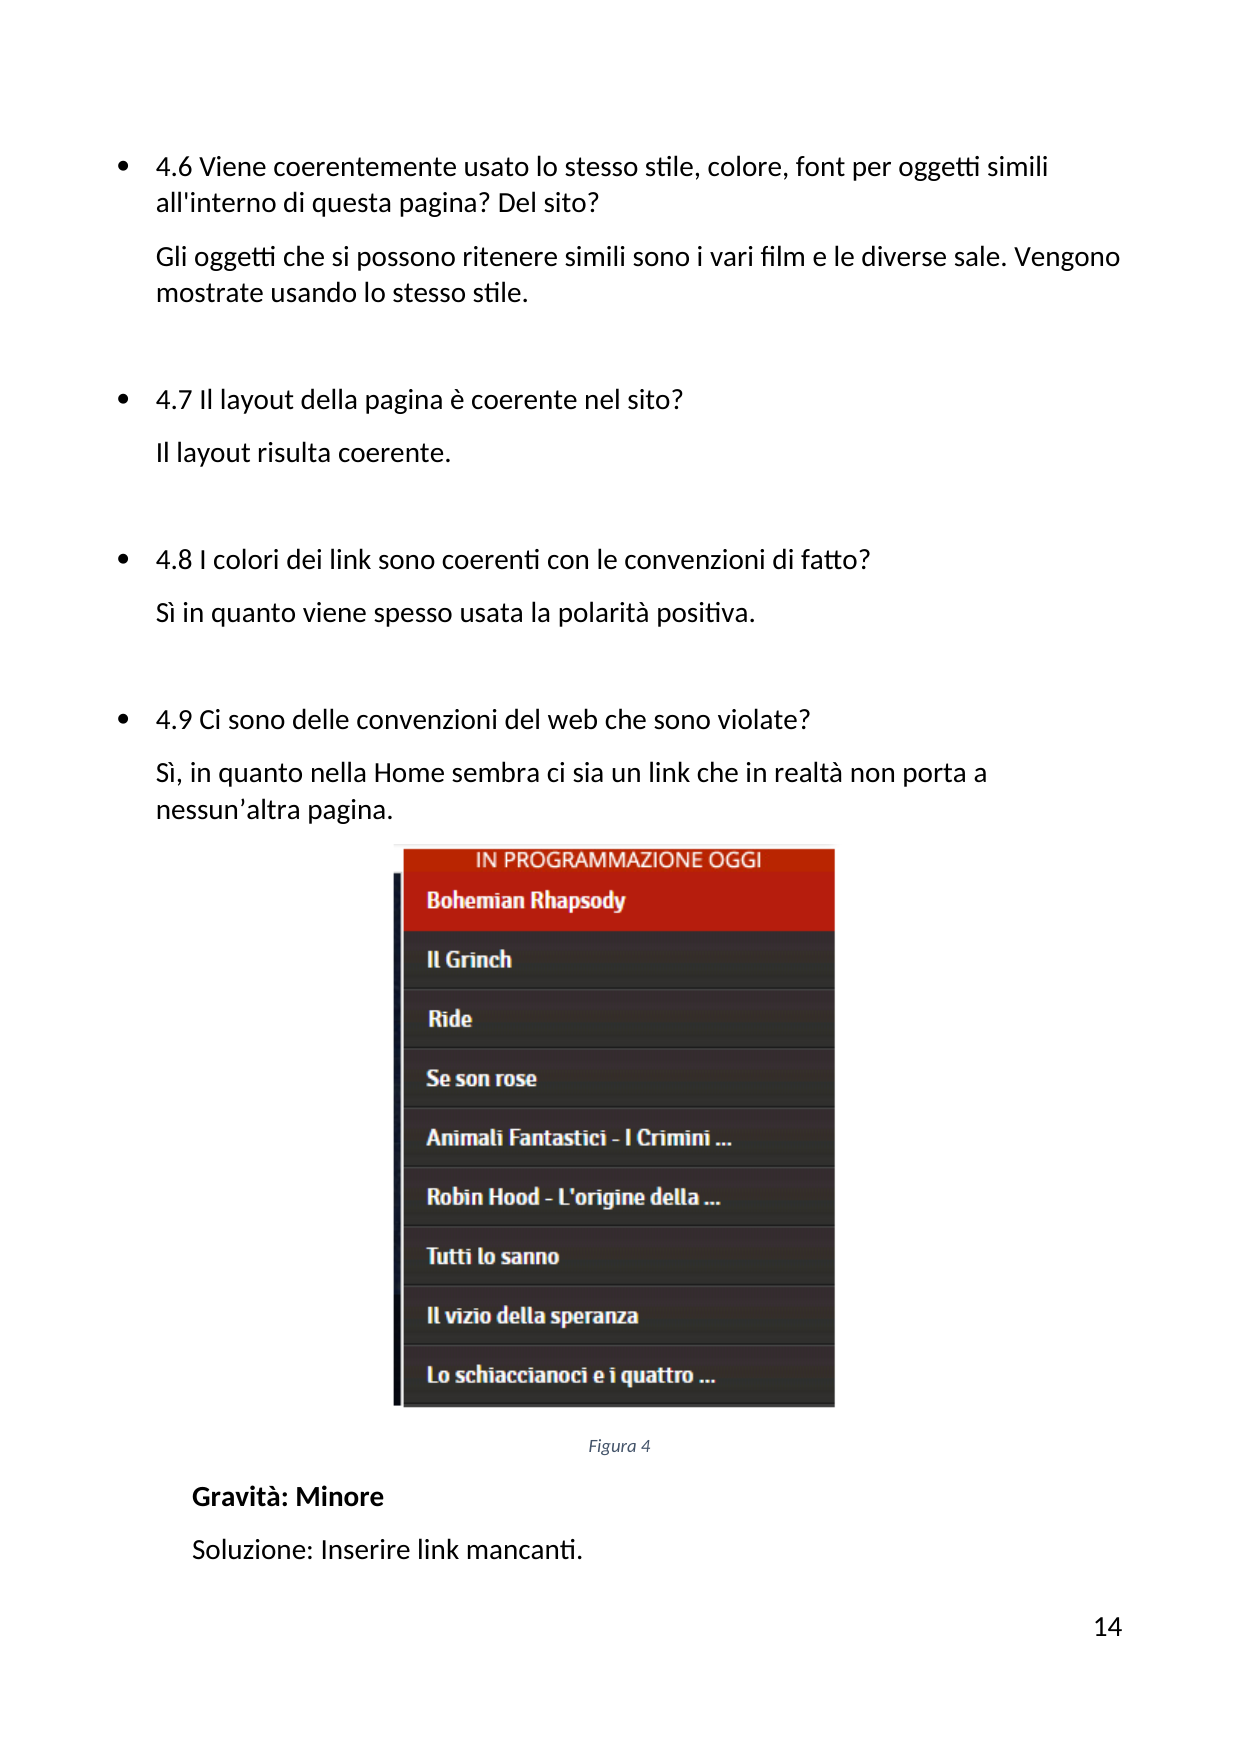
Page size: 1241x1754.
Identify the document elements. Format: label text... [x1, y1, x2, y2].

text Sì in quanto viene spesso usata la polarità positiva. [156, 594, 1122, 630]
text Gravità: Minore [192, 1478, 1122, 1513]
picture [393, 844, 847, 1417]
text Sì, in quanto nella Home sembra ci sia un link che in realtà non porta a nessun’altra pagina. [156, 754, 1122, 827]
list 4.7 Il layout della pagina è coerente nel sito? [118, 381, 1122, 417]
list 4.6 Viene coerentemente usato lo stesso stile, colore, font per oggetti simili all'interno di questa pagina? Del sito? [118, 148, 1122, 220]
text Il layout risulta coerente. [156, 434, 1122, 470]
text Soluzione: Inserire link mancanti. [192, 1531, 1122, 1567]
text Figura 4 [118, 1434, 1122, 1457]
text Gli oggetti che si possono ritenere simili sono i vari film e le diverse sale. Vengono mostrate usando lo stesso stile. [156, 238, 1122, 310]
list 4.8 I colori dei link sono coerenti con le convenzioni di fatto? [118, 541, 1122, 577]
list 4.9 Ci sono delle convenzioni del web che sono violate? [118, 701, 1122, 737]
